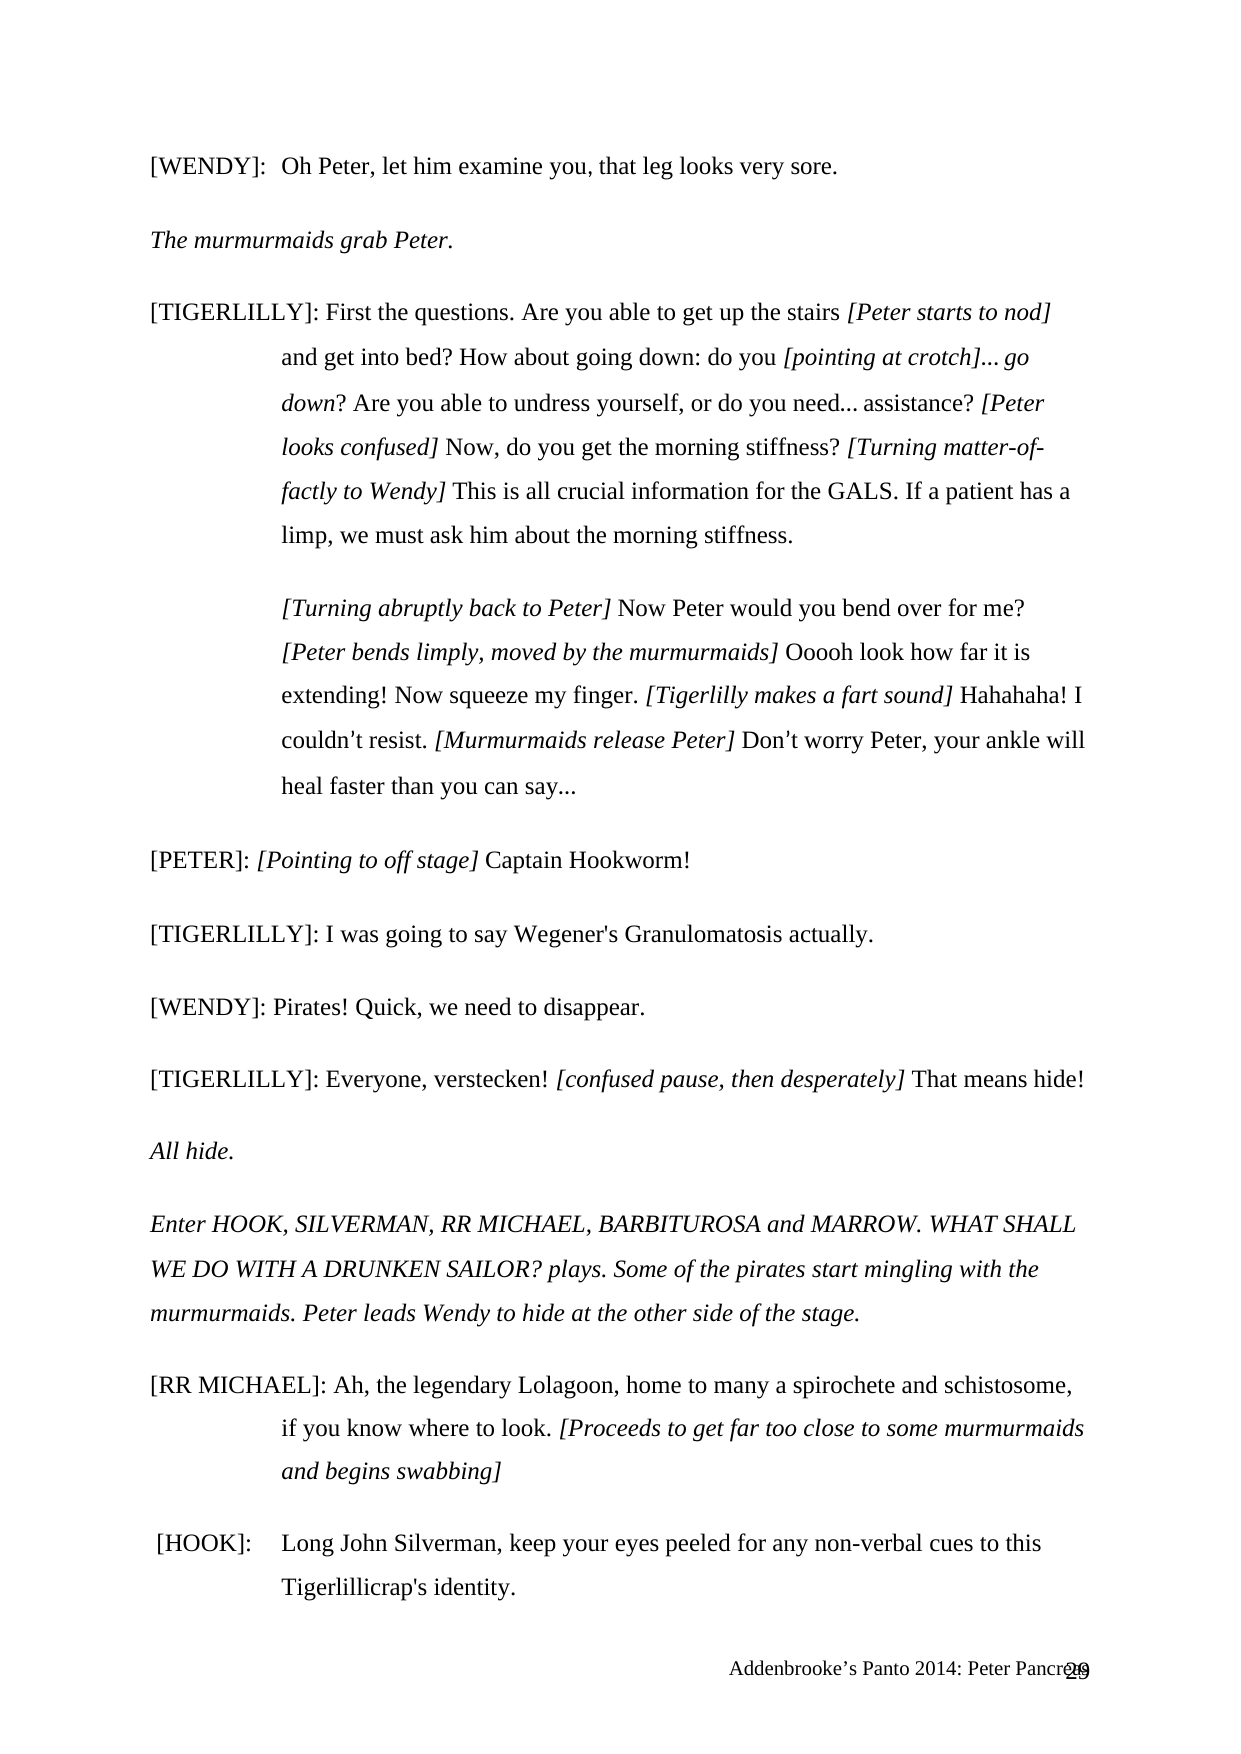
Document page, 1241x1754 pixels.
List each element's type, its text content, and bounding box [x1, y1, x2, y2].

text The murmurmaids grab Peter. [150, 225, 1090, 254]
text All hide. [150, 1136, 1090, 1165]
text [Turning abruptly back to Peter] Now Peter would you bend over for me? [Peter bends limply, moved by the murmurmaids] Ooooh look how far it is extending! Now squeeze my finger. [Tigerlilly makes a fart sound] Hahahaha! I couldn’t resist. [Murmurmaids release Peter] Don’t worry Peter, your ankle will heal faster than you can say… [150, 592, 1090, 800]
text [WENDY]: Oh Peter, let him examine you, that leg looks very sore. [150, 150, 1090, 181]
text [RR MICHAEL]: Ah, the legendary Lolagoon, home to many a spirochete and schistosome, if you know where to look. [Proceeds to get far too close to some murmurmaids and begins swabbing] [150, 1370, 1090, 1485]
text [TIGERLILLY]: Everyone, verstecken! [confused pause, then desperately] That means hide! [150, 1064, 1090, 1093]
text [PETER]: [Pointing to off stage] Captain Hookworm! [150, 845, 1090, 875]
text Enter HOOK, SILVERMAN, RR MICHAEL, BARBITUROSA and MARROW. WHAT SHALL WE DO WITH A DRUNKEN SAILOR? plays. Some of the pirates start mingling with the murmurmaids. Peter leads Wendy to hide at the other side of the stage. [150, 1209, 1090, 1326]
text [TIGERLILLY]: I was going to say Wegener's Granulomatosis actually. [150, 919, 1090, 948]
text [HOOK]: Long John Silverman, keep your eyes peeled for any non-verbal cues to this Tigerlillicrap's identity. [150, 1528, 1090, 1600]
text [TIGERLILLY]: First the questions. Are you able to get up the stairs [Peter starts to nod] and get into bed? How about going down: do you [pointing at crotch]… go down? Are you able to undress yourself, or do you need… assistance? [Peter looks confused] Now, do you get the morning stiffness? [Turning matter-of-factly to Wendy] This is all crucial information for the GALS. If a patient has a limp, we must ask him about the morning stiffness. [150, 297, 1090, 548]
text [WENDY]: Pirates! Quick, we need to disappear. [150, 992, 1090, 1021]
